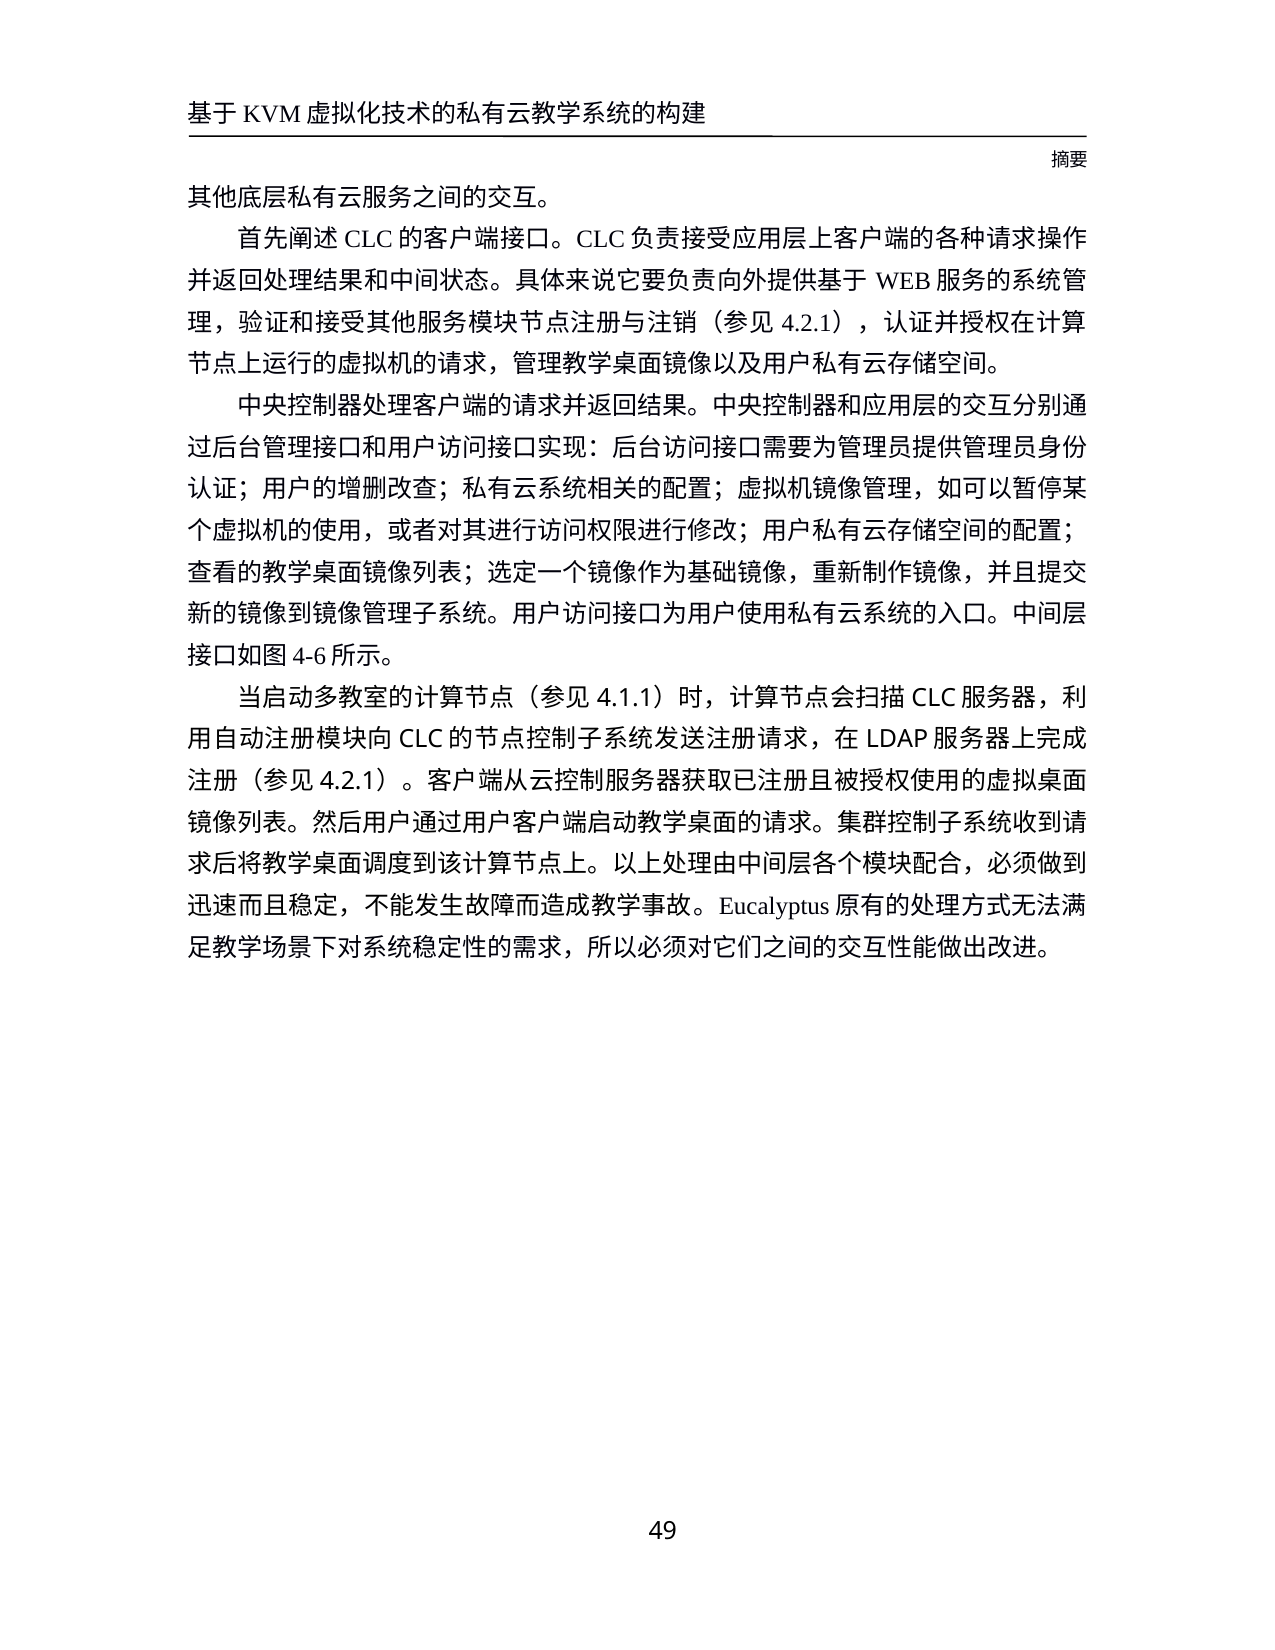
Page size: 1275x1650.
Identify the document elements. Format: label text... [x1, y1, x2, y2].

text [187, 172, 1087, 213]
text 中央控制器处理客户端的请求并返回结果。中央控制器和应用层的交互分别通过后台管理接口和用户访问接口实现：后台访问接口需要为管理员提供管理员身份认证；用户的增删改查；私有云系统相关的配置；虚拟机镜像管理，如可以暂停某个虚拟机的使用，或者对其进行访问权限进行修改；用户私有云存储空间的配置；查看的教学桌面镜像列表；选定一个镜像作为基础镜像，重新制作镜像，并且提交新的镜像到镜像管理子系统。用户访问接口为用户使用私有云系统的入口。中间层接口如图4-6所示。 [187, 380, 1087, 672]
text 首先阐述CLC的客户端接口。CLC负责接受应用层上客户端的各种请求操作并返回处理结果和中间状态。具体来说它要负责向外提供基于WEB服务的系统管理，验证和接受其他服务模块节点注册与注销（参见4.2.1），认证并授权在计算节点上运行的虚拟机的请求，管理教学桌面镜像以及用户私有云存储空间。 [187, 213, 1087, 380]
text 当启动多教室的计算节点（参见4.1.1）时，计算节点会扫描CLC服务器，利用自动注册模块向CLC的节点控制子系统发送注册请求，在LDAP服务器上完成注册（参见4.2.1）。客户端从云控制服务器获取已注册且被授权使用的虚拟桌面镜像列表。然后用户通过用户客户端启动教学桌面的请求。集群控制子系统收到请求后将教学桌面调度到该计算节点上。以上处理由中间层各个模块配合，必须做到迅速而且稳定，不能发生故障而造成教学事故。Eucalyptus原有的处理方式无法满足教学场景下对系统稳定性的需求，所以必须对它们之间的交互性能做出改进。 [187, 672, 1087, 963]
